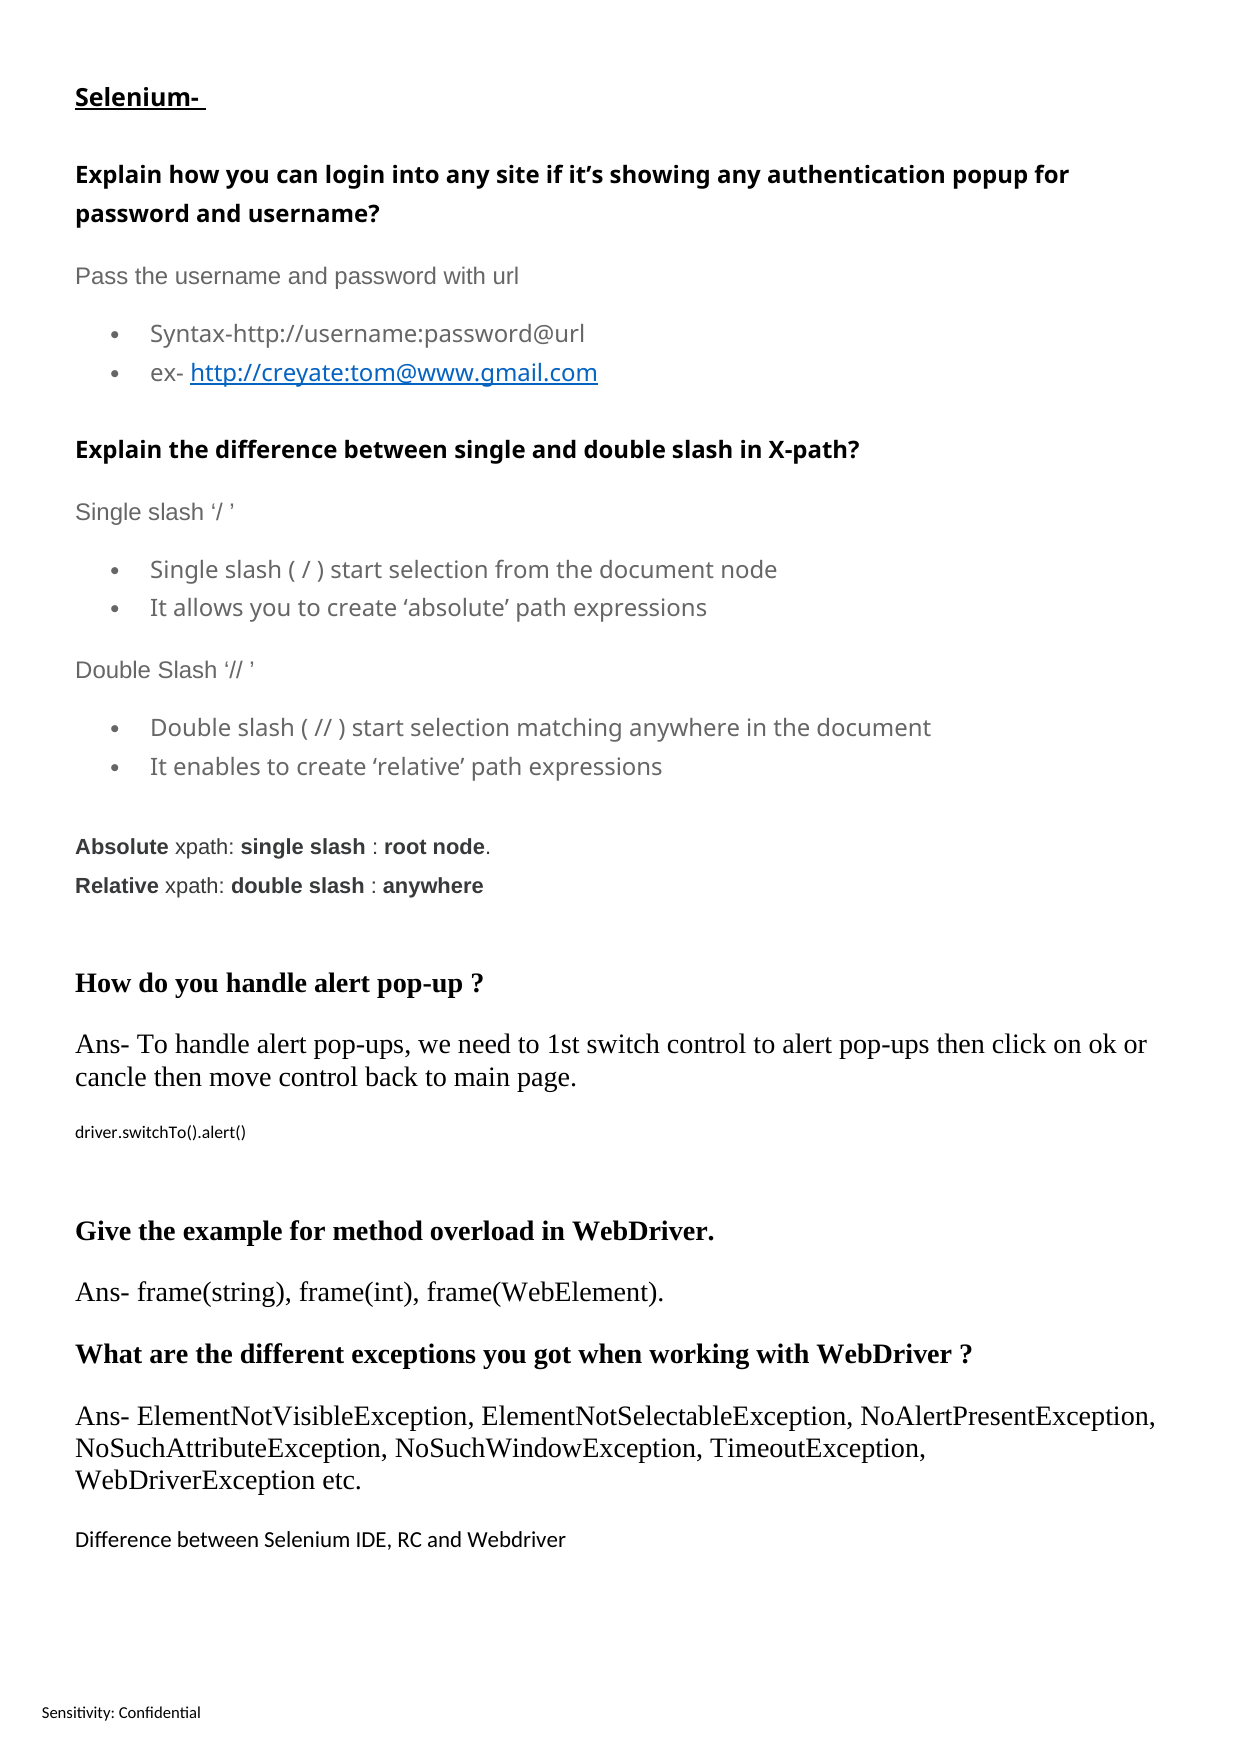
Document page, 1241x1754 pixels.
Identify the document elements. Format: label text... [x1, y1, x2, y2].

text Give the example for method overload in WebDriver. [75, 1214, 1165, 1246]
list Syntax-http://username:password@url [111, 311, 1165, 349]
text What are the different exceptions you got when working with WebDriver ? [75, 1337, 1165, 1369]
list It enables to create ‘relative’ path expressions [111, 743, 1165, 782]
text Double Slash ‘// ’ [75, 645, 1165, 684]
text Selenium- [75, 75, 1165, 114]
text Ans- ElementNotVisibleException, ElementNotSelectableException, NoAlertPresentException, NoSuchAttributeException, NoSuchWindowException, TimeoutException, WebDriverException etc. [75, 1399, 1165, 1496]
text driver.switchTo().alert() [75, 1121, 1165, 1143]
text Absolute xpath: single slash : root node. [75, 821, 1165, 859]
list It allows you to create ‘absolute’ path expressions [111, 585, 1165, 624]
list Single slash ( / ) start selection from the document node [111, 546, 1165, 585]
list ex- http://creyate:tom@www.gmail.com [111, 349, 1165, 388]
text How do you handle alert pop-up ? [75, 966, 1165, 998]
text Difference between Selenium IDE, RC and Webdriver [75, 1525, 1165, 1553]
text Ans- frame(string), frame(int), frame(WebElement). [75, 1276, 1165, 1308]
list Double slash ( // ) start selection matching anywhere in the document [111, 705, 1165, 743]
text Pass the username and password with url [75, 251, 1165, 289]
text Explain how you can login into any site if it’s showing any authentication popup for password and username? [75, 152, 1165, 229]
text Single slash ‘/ ’ [75, 487, 1165, 525]
text Ans- To handle alert pop-ups, we need to 1st switch control to alert pop-ups then click on ok or cancle then move control back to main page. [75, 1027, 1165, 1092]
text Explain the difference between single and double slash in X-path? [75, 427, 1165, 465]
text Relative xpath: double slash : anywhere [75, 859, 1165, 898]
